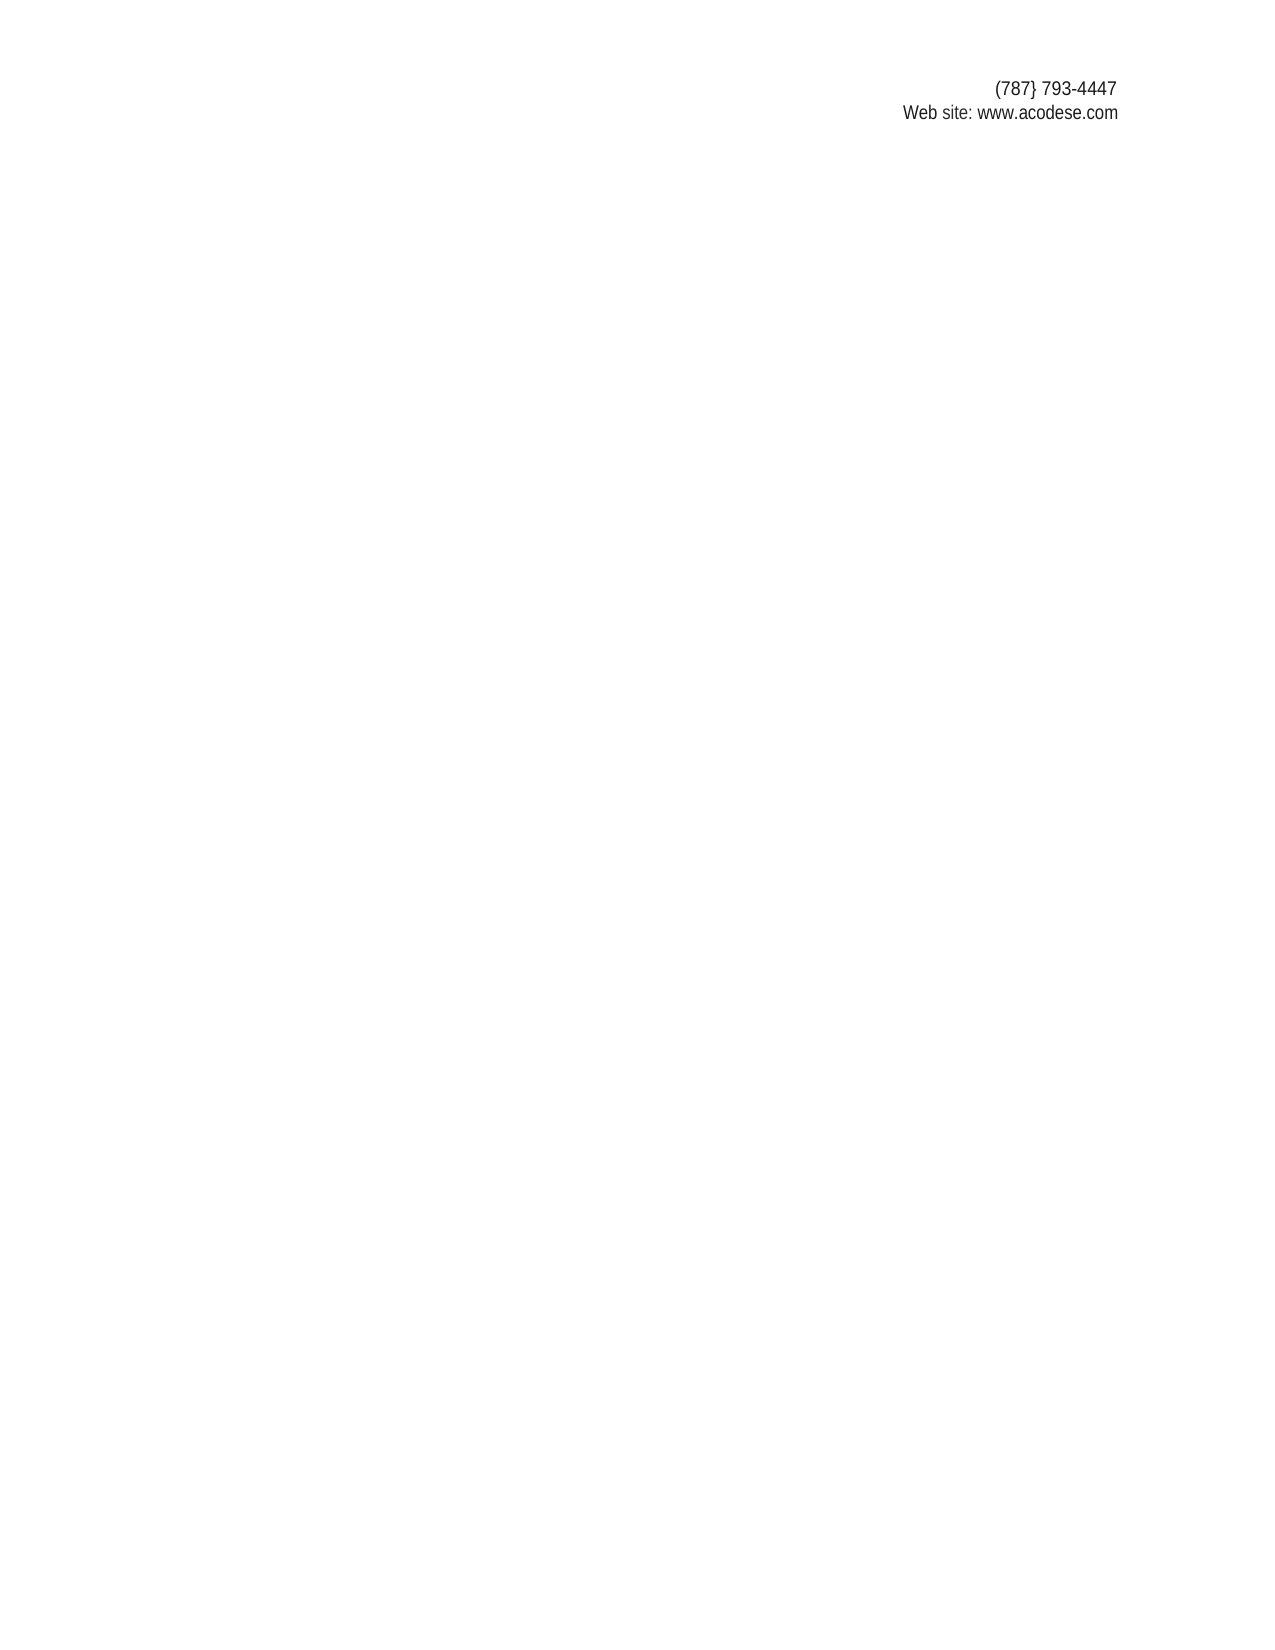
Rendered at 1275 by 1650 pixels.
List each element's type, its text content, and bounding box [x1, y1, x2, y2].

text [646, 77, 1117, 100]
text Web site: www.acodese.com [148, 101, 1118, 123]
